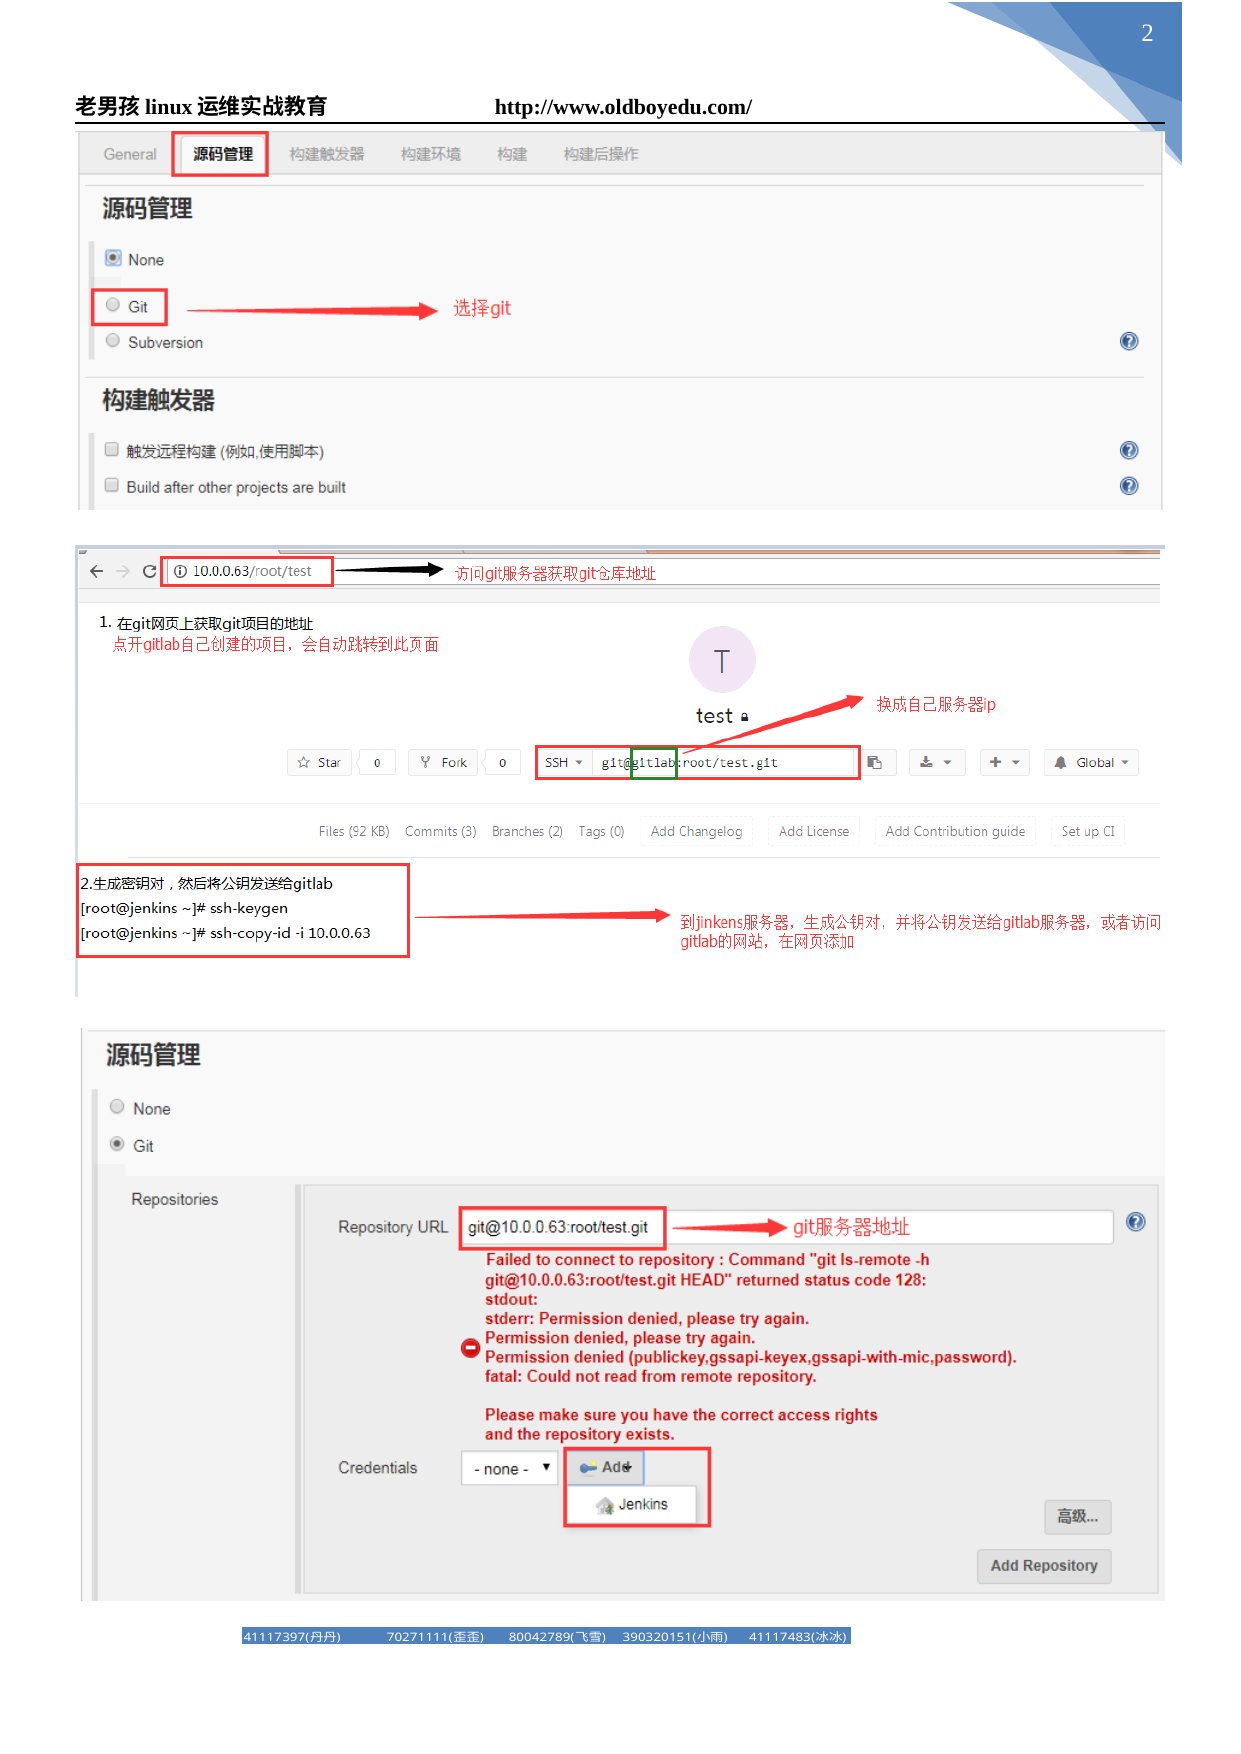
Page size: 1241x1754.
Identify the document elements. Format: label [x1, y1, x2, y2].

picture [75, 2, 1182, 510]
picture [75, 545, 1166, 997]
picture [75, 1028, 1166, 1601]
